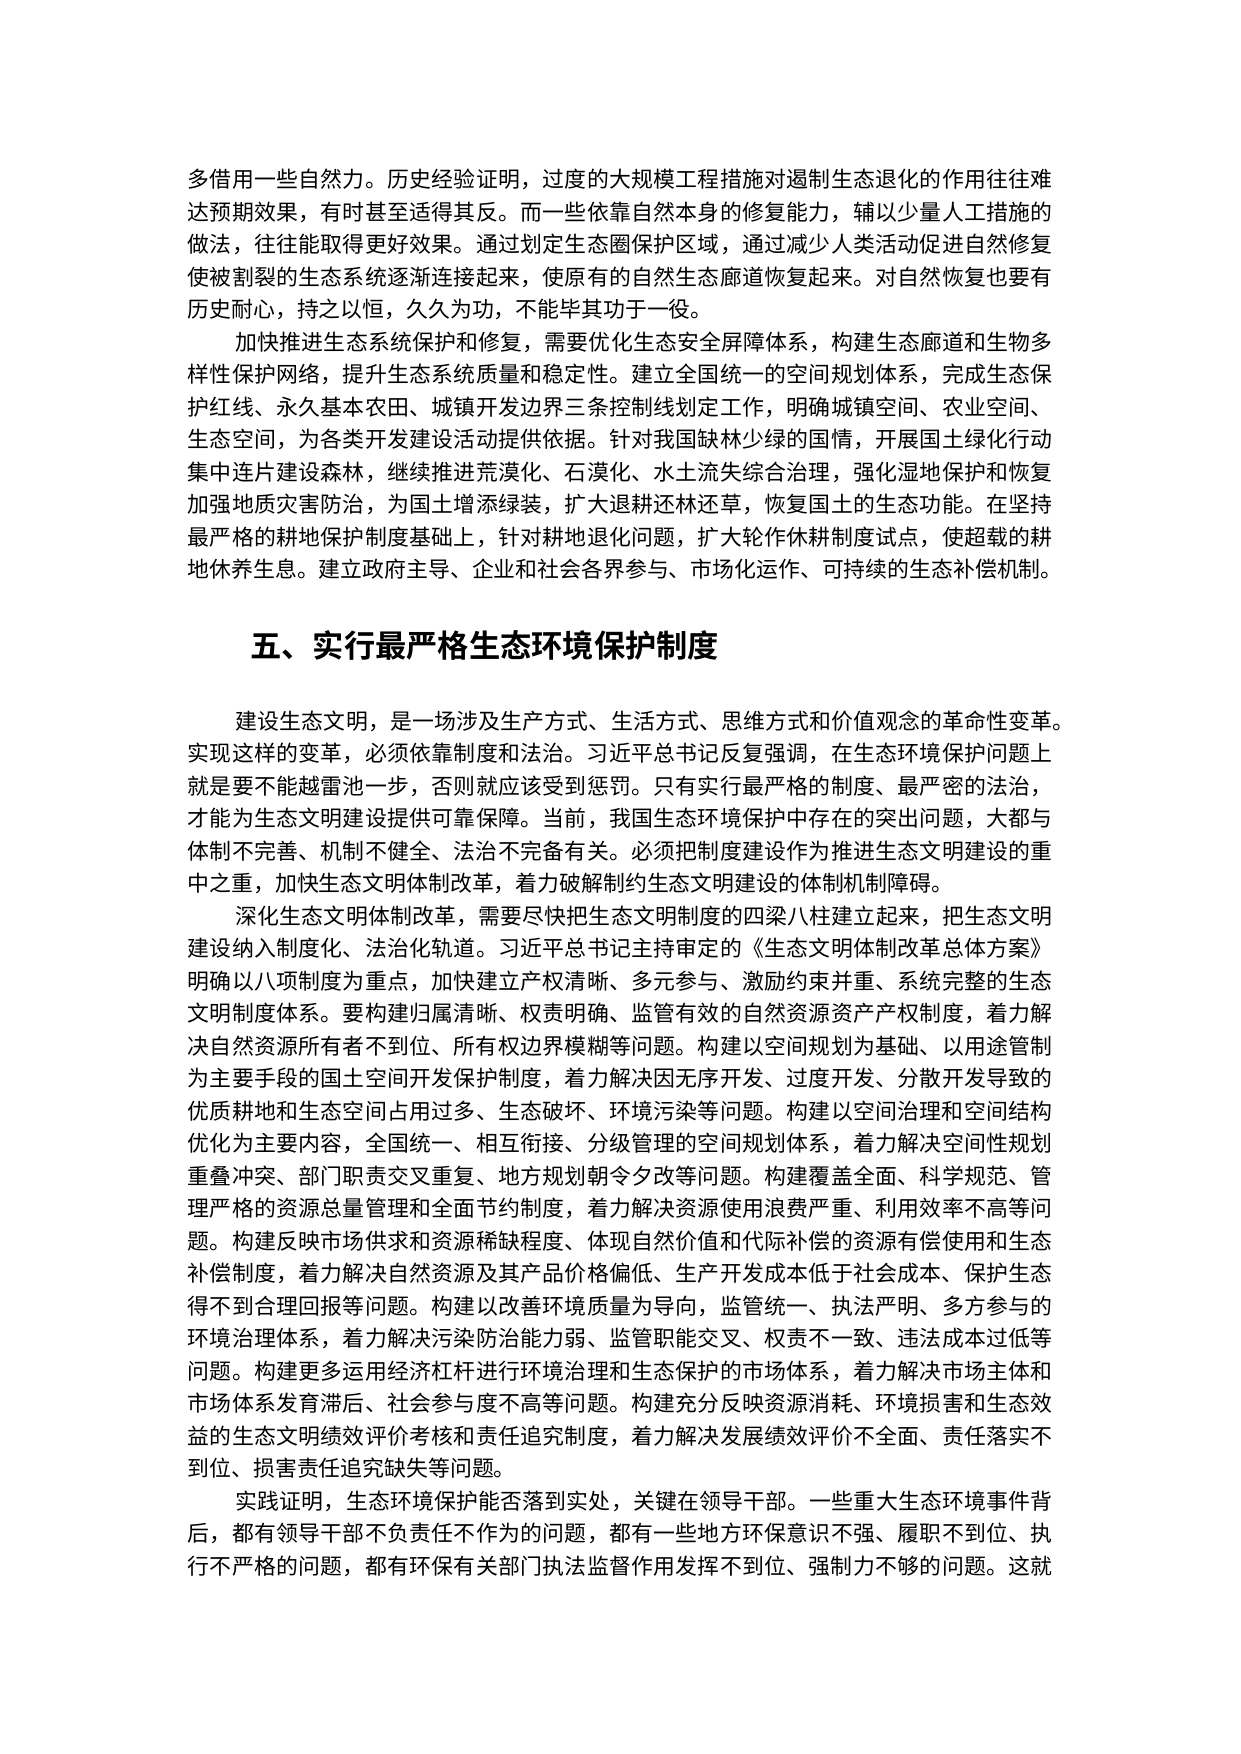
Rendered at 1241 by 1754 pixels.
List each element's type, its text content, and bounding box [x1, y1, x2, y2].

text 加快推进生态系统保护和修复，需要优化生态安全屏障体系，构建生态廊道和生物多样性保护网络，提升生态系统质量和稳定性。建立全国统一的空间规划体系，完成生态保护红线、永久基本农田、城镇开发边界三条控制线划定工作，明确城镇空间、农业空间、生态空间，为各类开发建设活动提供依据。针对我国缺林少绿的国情，开展国土绿化行动，集中连片建设森林，继续推进荒漠化、石漠化、水土流失综合治理，强化湿地保护和恢复，加强地质灾害防治，为国土增添绿装，扩大退耕还林还草，恢复国土的生态功能。在坚持最严格的耕地保护制度基础上，针对耕地退化问题，扩大轮作休耕制度试点，使超载的耕地休养生息。建立政府主导、企业和社会各界参与、市场化运作、可持续的生态补偿机制。 [187, 324, 1053, 584]
text 建设生态文明，是一场涉及生产方式、生活方式、思维方式和价值观念的革命性变革。实现这样的变革，必须依靠制度和法治。习近平总书记反复强调，在生态环境保护问题上，就是要不能越雷池一步，否则就应该受到惩罚。只有实行最严格的制度、最严密的法治，才能为生态文明建设提供可靠保障。当前，我国生态环境保护中存在的突出问题，大都与体制不完善、机制不健全、法治不完备有关。必须把制度建设作为推进生态文明建设的重中之重，加快生态文明体制改革，着力破解制约生态文明建设的体制机制障碍。 [187, 703, 1053, 898]
text 深化生态文明体制改革，需要尽快把生态文明制度的四梁八柱建立起来，把生态文明建设纳入制度化、法治化轨道。习近平总书记主持审定的《生态文明体制改革总体方案》，明确以八项制度为重点，加快建立产权清晰、多元参与、激励约束并重、系统完整的生态文明制度体系。要构建归属清晰、权责明确、监管有效的自然资源资产产权制度，着力解决自然资源所有者不到位、所有权边界模糊等问题。构建以空间规划为基础、以用途管制为主要手段的国土空间开发保护制度，着力解决因无序开发、过度开发、分散开发导致的优质耕地和生态空间占用过多、生态破坏、环境污染等问题。构建以空间治理和空间结构优化为主要内容，全国统一、相互衔接、分级管理的空间规划体系，着力解决空间性规划重叠冲突、部门职责交叉重复、地方规划朝令夕改等问题。构建覆盖全面、科学规范、管理严格的资源总量管理和全面节约制度，着力解决资源使用浪费严重、利用效率不高等问题。构建反映市场供求和资源稀缺程度、体现自然价值和代际补偿的资源有偿使用和生态补偿制度，着力解决自然资源及其产品价格偏低、生产开发成本低于社会成本、保护生态得不到合理回报等问题。构建以改善环境质量为导向，监管统一、执法严明、多方参与的环境治理体系，着力解决污染防治能力弱、监管职能交叉、权责不一致、违法成本过低等问题。构建更多运用经济杠杆进行环境治理和生态保护的市场体系，着力解决市场主体和市场体系发育滞后、社会参与度不高等问题。构建充分反映资源消耗、环境损害和生态效益的生态文明绩效评价考核和责任追究制度，着力解决发展绩效评价不全面、责任落实不到位、损害责任追究缺失等问题。 [187, 898, 1053, 1483]
text 五、实行最严格生态环境保护制度 [187, 611, 1053, 676]
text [187, 162, 1053, 324]
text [187, 1483, 1053, 1581]
